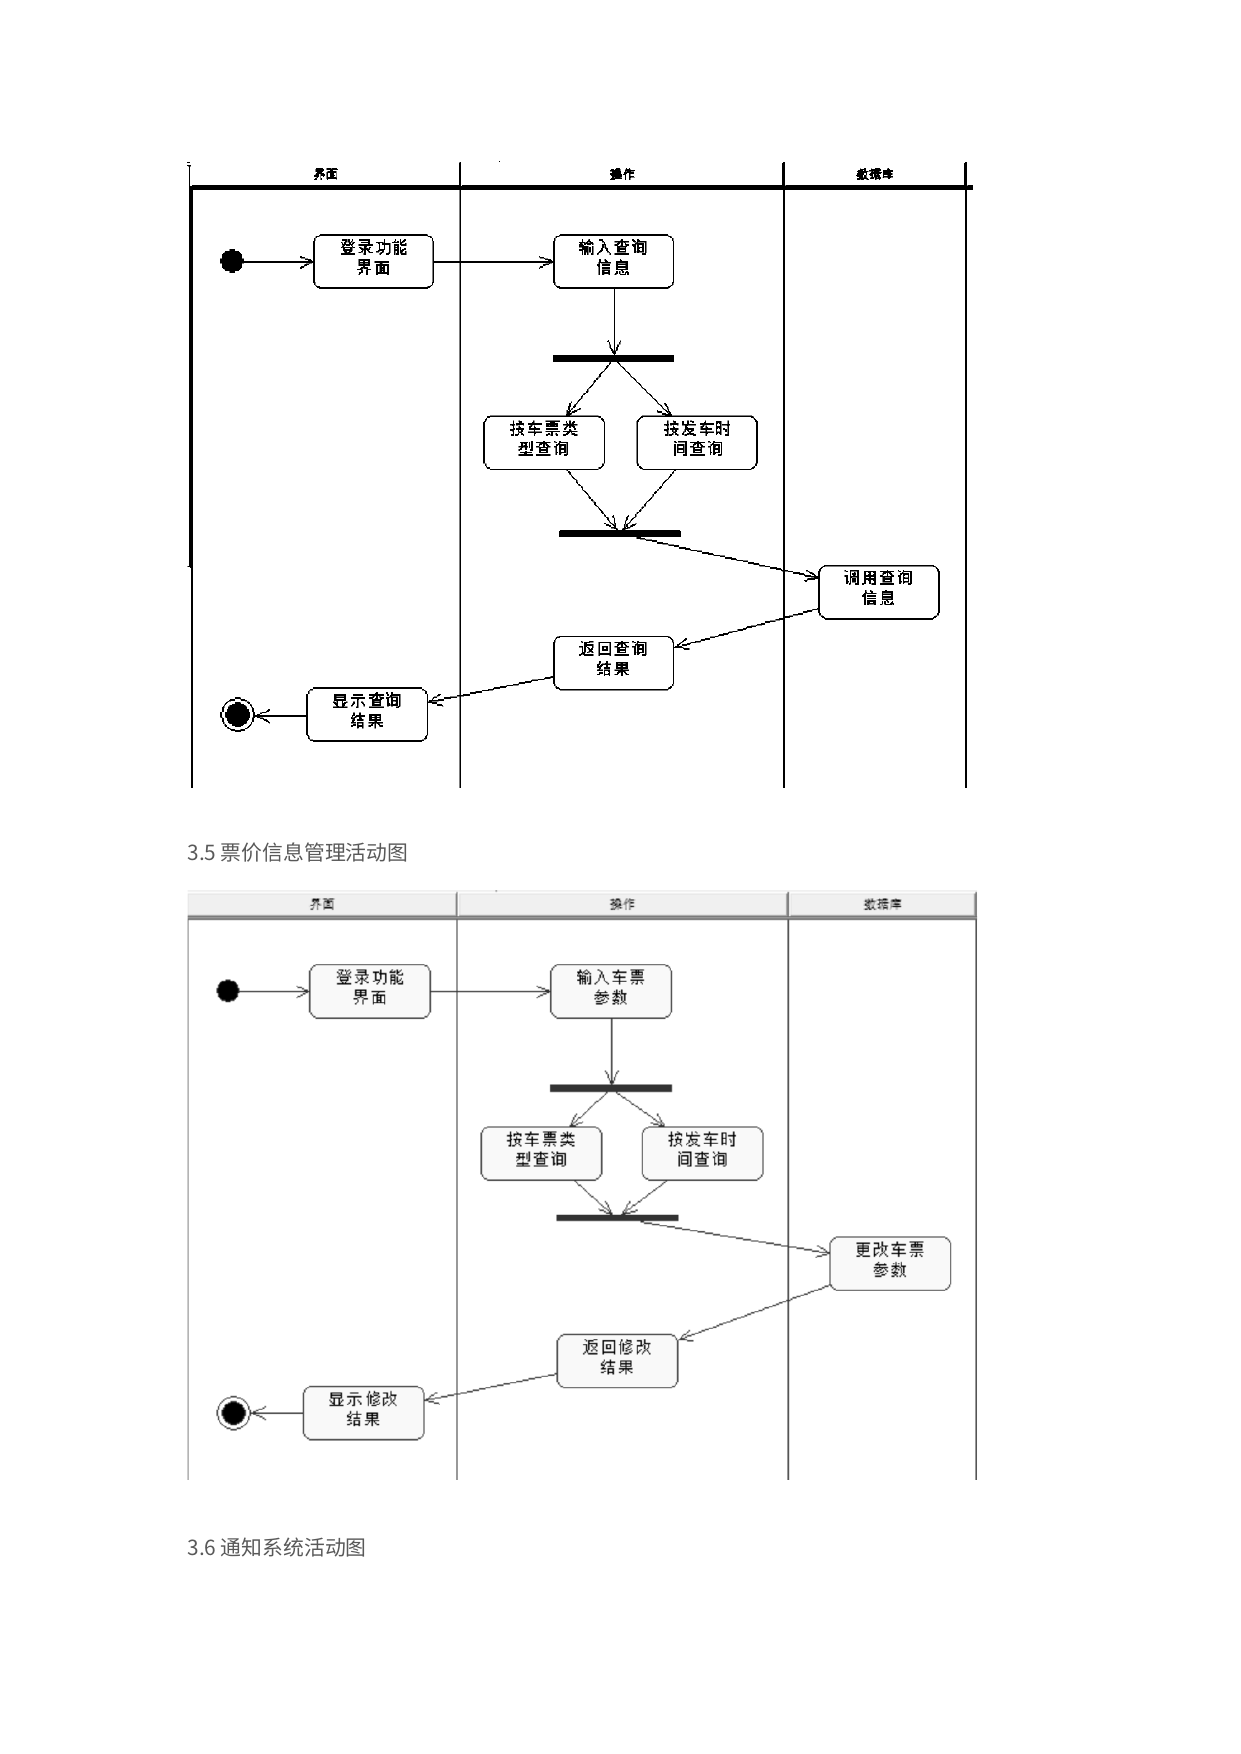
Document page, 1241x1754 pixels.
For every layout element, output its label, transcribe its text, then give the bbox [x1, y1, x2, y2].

text 3.5票价信息管理活动图 [187, 835, 1053, 867]
text 3.6通知系统活动图 [187, 1530, 1053, 1563]
